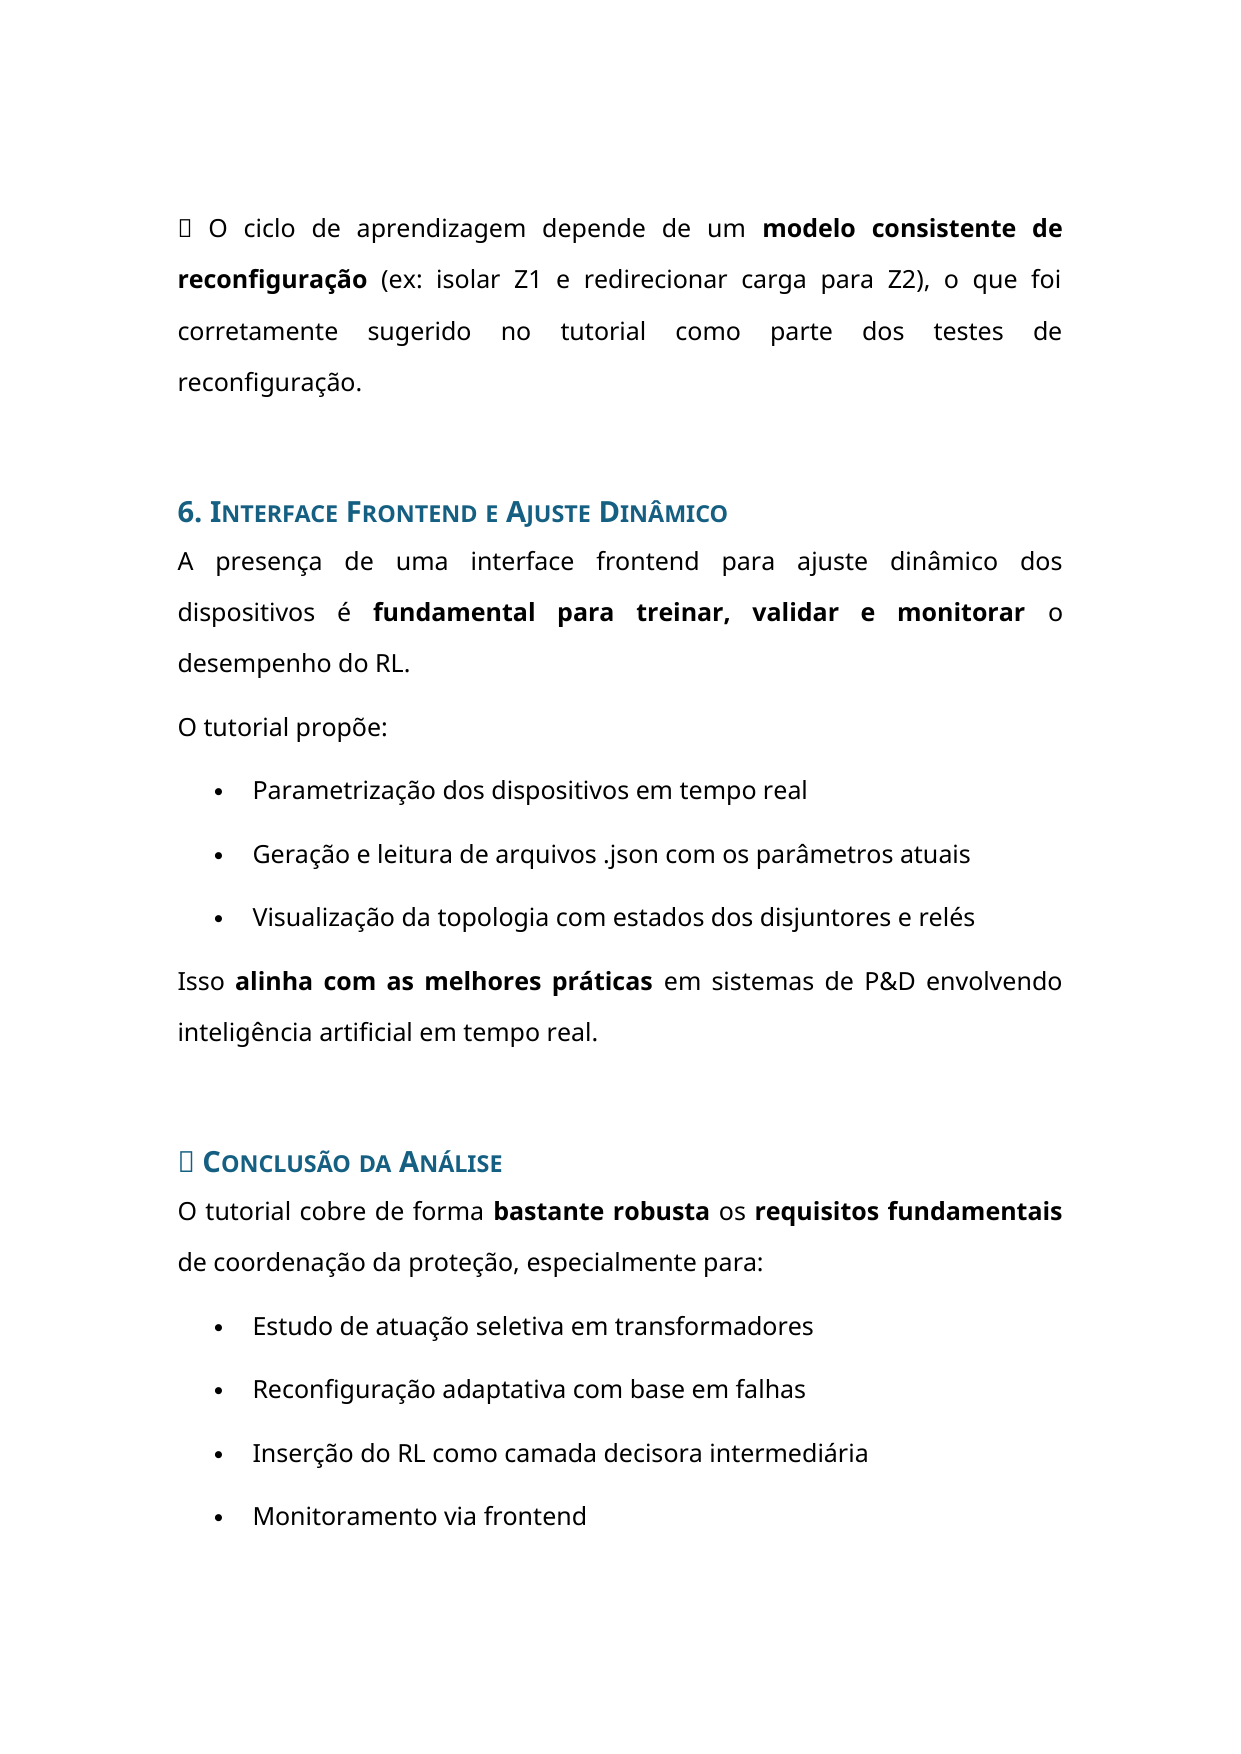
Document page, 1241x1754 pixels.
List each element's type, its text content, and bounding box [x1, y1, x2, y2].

subtitle ✅ Conclusão da Análise [177, 1141, 1063, 1181]
subtitle 6. Interface Frontend e Ajuste Dinâmico [177, 491, 1063, 531]
text 🔁 O ciclo de aprendizagem depende de um modelo consistente de reconfiguração (ex: isolar Z1 e redirecionar carga para Z2), o que foi corretamente sugerido no tutorial como parte dos testes de reconfiguração. [177, 211, 1063, 398]
text O tutorial cobre de forma bastante robusta os requisitos fundamentais de coordenação da proteção, especialmente para: [177, 1194, 1063, 1279]
list Geração e leitura de arquivos .json com os parâmetros atuais [215, 836, 1063, 870]
list Estudo de atuação seletiva em transformadores [215, 1308, 1063, 1342]
text O tutorial propõe: [177, 709, 1063, 743]
list Parametrização dos dispositivos em tempo real [215, 773, 1063, 807]
list Monitoramento via frontend [215, 1499, 1063, 1533]
list Reconfiguração adaptativa com base em falhas [215, 1372, 1063, 1406]
list Inserção do RL como camada decisora intermediária [215, 1435, 1063, 1469]
text Isso alinha com as melhores práticas em sistemas de P&D envolvendo inteligência artificial em tempo real. [177, 963, 1063, 1048]
list Visualização da topologia com estados dos disjuntores e relés [215, 900, 1063, 934]
text A presença de uma interface frontend para ajuste dinâmico dos dispositivos é fundamental para treinar, validar e monitorar o desempenho do RL. [177, 543, 1063, 680]
